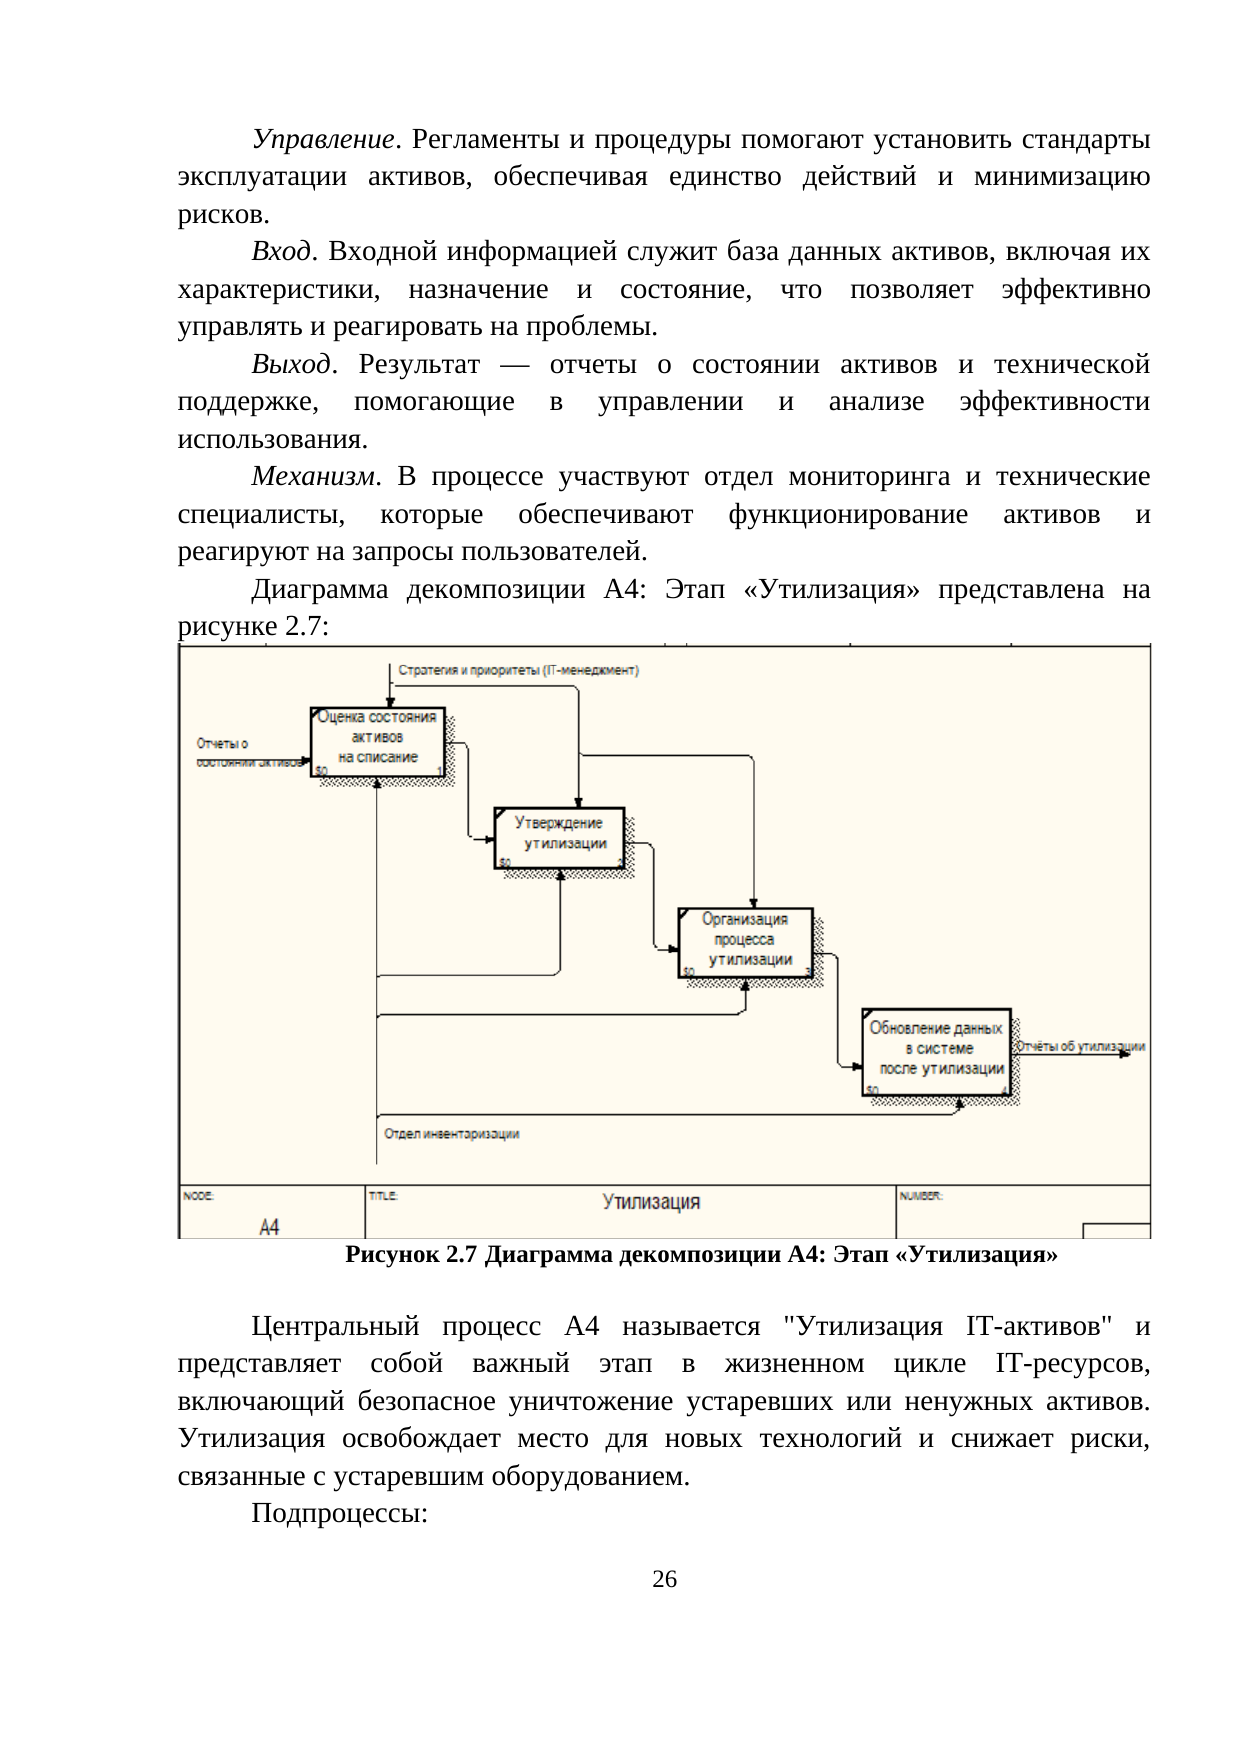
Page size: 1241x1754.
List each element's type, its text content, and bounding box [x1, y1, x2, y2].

text Механизм. В процессе участвуют отдел мониторинга и технические специалисты, которые обеспечивают функционирование активов и реагируют на запросы пользователей. [177, 456, 1152, 568]
text Подпроцессы: [177, 1493, 1152, 1530]
text Вход. Входной информацией служит база данных активов, включая их характеристики, назначение и состояние, что позволяет эффективно управлять и реагировать на проблемы. [177, 231, 1152, 343]
text Диаграмма декомпозиции A4: Этап «Утилизация» представлена на рисунке 2.7: [177, 568, 1152, 643]
text Центральный процесс A4 называется "Утилизация IT-активов" и представляет собой важный этап в жизненном цикле IT-ресурсов, включающий безопасное уничтожение устаревших или ненужных активов. Утилизация освобождает место для новых технологий и снижает риски, связанные с устаревшим оборудованием. [177, 1305, 1152, 1493]
picture [177, 643, 1152, 1239]
text Выход. Результат — отчеты о состоянии активов и технической поддержке, помогающие в управлении и анализе эффективности использования. [177, 343, 1152, 456]
text Рисунок 2.7 Диаграмма декомпозиции A4: Этап «Утилизация» [177, 1239, 1152, 1268]
text Управление. Регламенты и процедуры помогают установить стандарты эксплуатации активов, обеспечивая единство действий и минимизацию рисков. [177, 118, 1152, 231]
